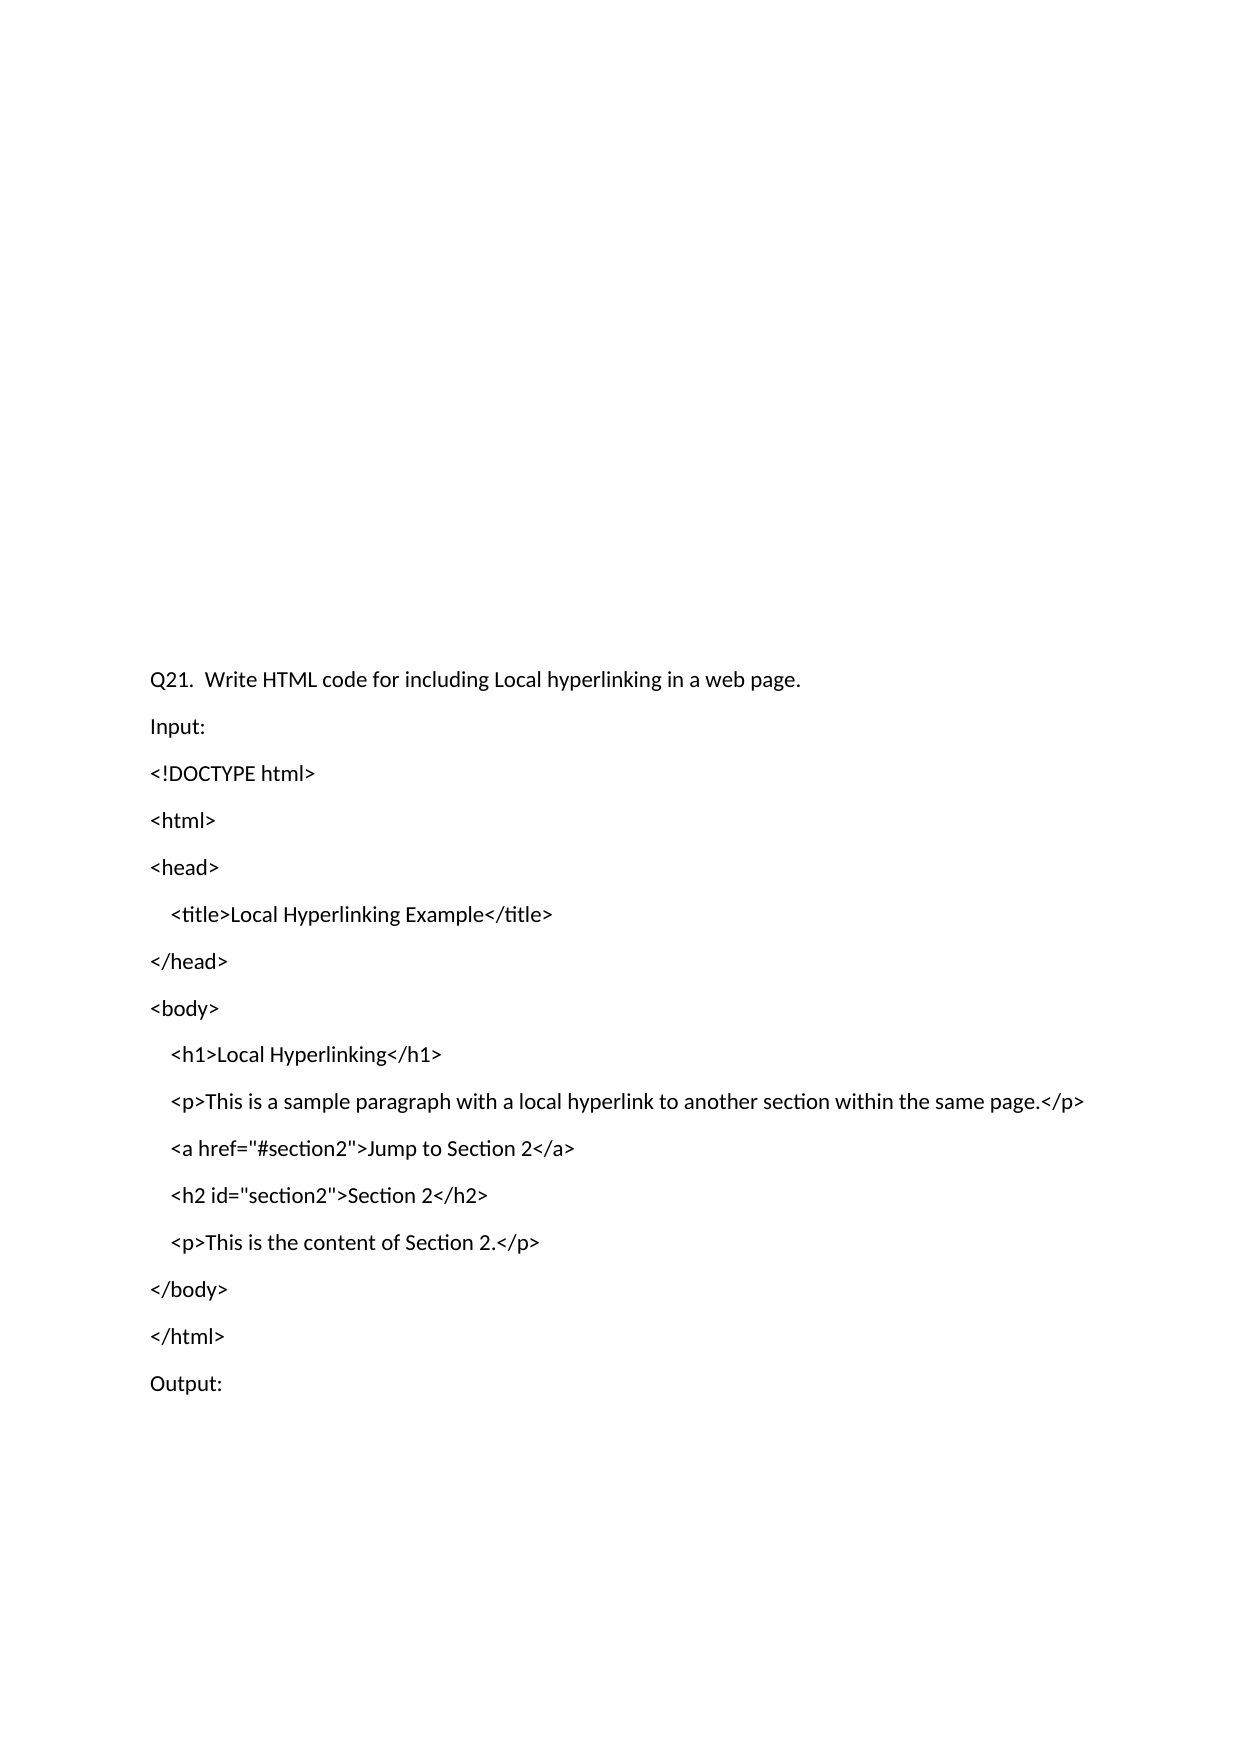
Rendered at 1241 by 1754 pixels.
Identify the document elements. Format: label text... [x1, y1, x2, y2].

text Output: [150, 1369, 1090, 1397]
text </body> [150, 1275, 1090, 1303]
text <title>Local Hyperlinking Example</title> [150, 900, 1090, 928]
text <!DOCTYPE html> [150, 759, 1090, 787]
text Input: [150, 712, 1090, 741]
text <body> [150, 994, 1090, 1022]
text <p>This is the content of Section 2.</p> [150, 1228, 1090, 1256]
text <head> [150, 853, 1090, 881]
text </head> [150, 947, 1090, 975]
text <h2 id="section2">Section 2</h2> [150, 1181, 1090, 1209]
text <p>This is a sample paragraph with a local hyperlink to another section within the same page.</p> [150, 1087, 1090, 1116]
text </html> [150, 1322, 1090, 1350]
text <h1>Local Hyperlinking</h1> [150, 1041, 1090, 1069]
text <html> [150, 806, 1090, 834]
text <a href="#section2">Jump to Section 2</a> [150, 1134, 1090, 1162]
text Q21. Write HTML code for including Local hyperlinking in a web page. [150, 666, 1090, 694]
